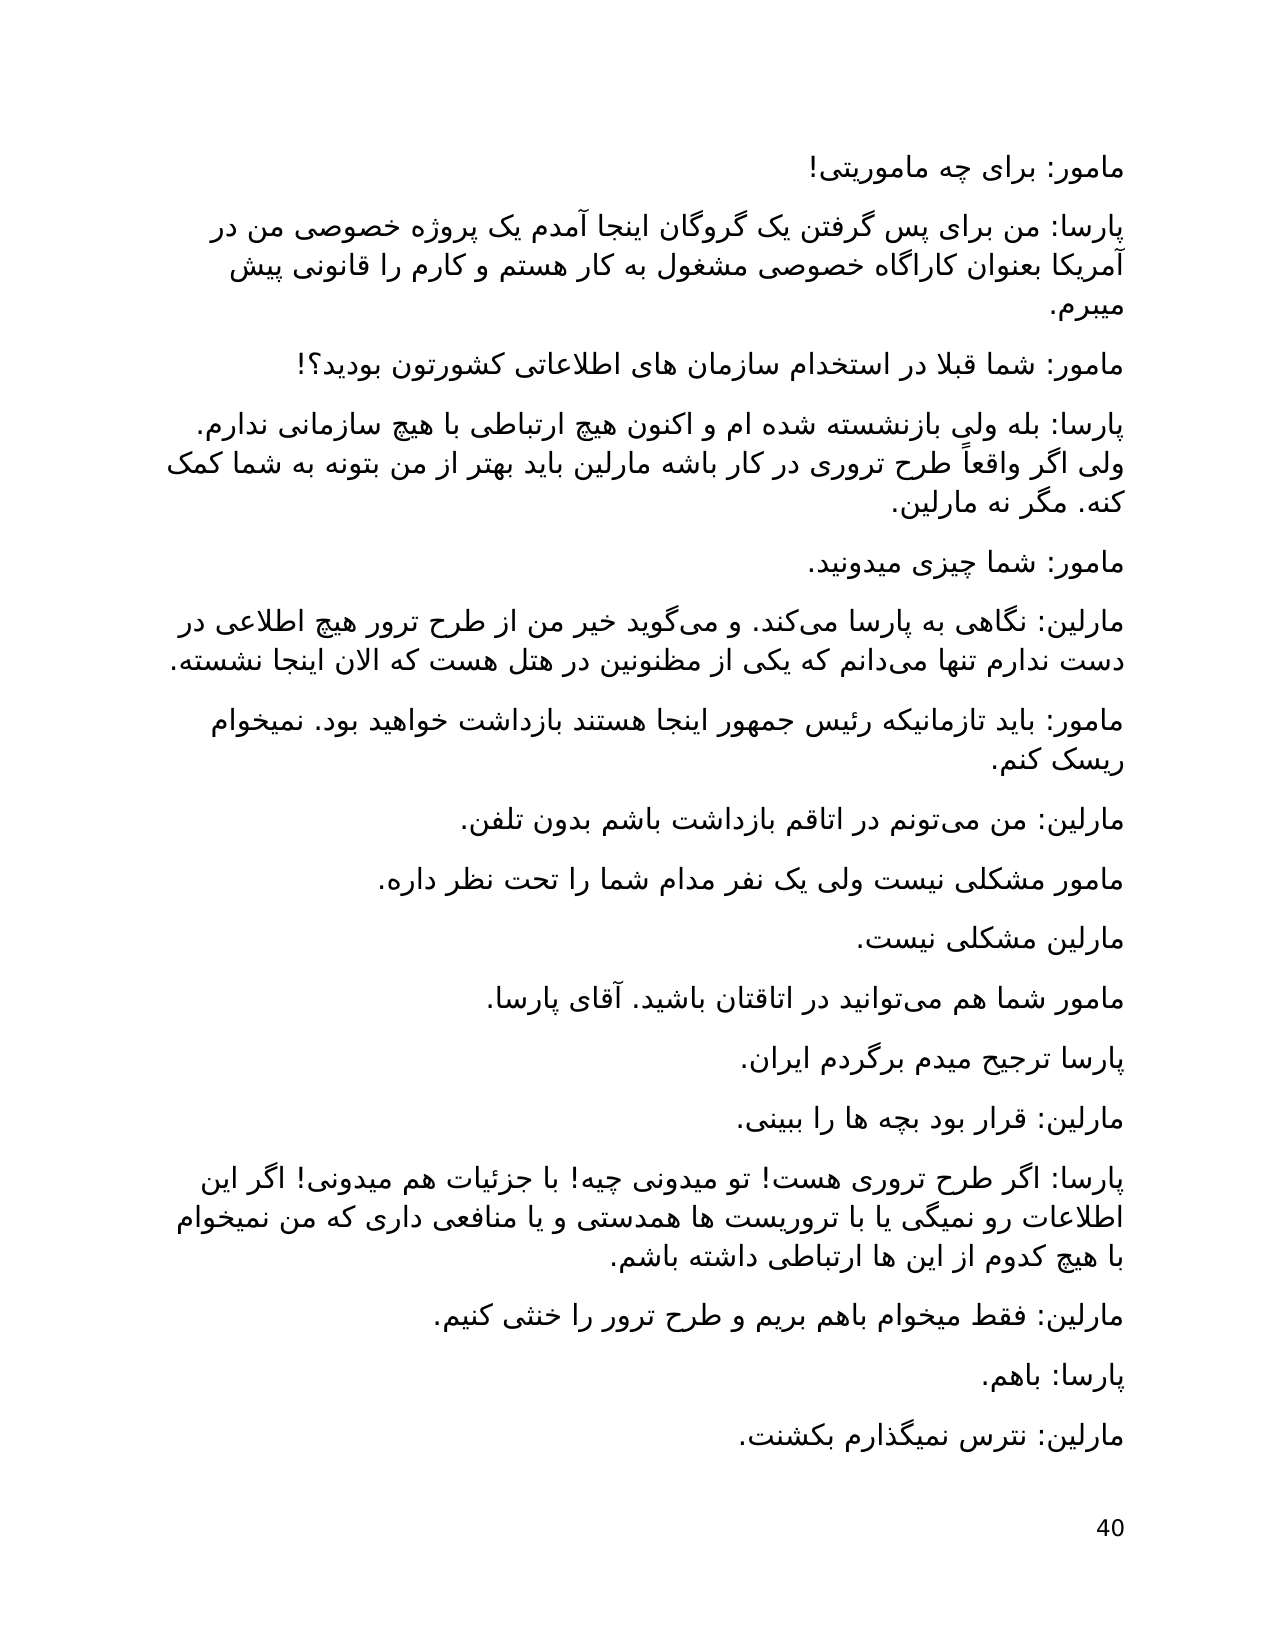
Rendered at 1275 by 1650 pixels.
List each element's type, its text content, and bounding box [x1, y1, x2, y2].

text مارلین: نگاهی به پارسا می‌کند. و می‌گوید خیر من از طرح ترور هیچ اطلاعی در دست ندارم تنها می‌دانم که یکی از مظنونین در هتل هست که الان اینجا نشسته. [150, 605, 1125, 678]
text مامور: شما چیزی میدونید. [150, 545, 1125, 579]
text پارسا: باهم. [150, 1358, 1125, 1392]
text مامور: باید تازمانیکه رئیس جمهور اینجا هستند بازداشت خواهید بود. نمیخوام ریسک کنم. [150, 703, 1125, 776]
text مارلین مشکلی نیست. [150, 922, 1125, 956]
text مارلین: فقط میخوام باهم بریم و طرح ترور را خنثی کنیم. [150, 1299, 1125, 1333]
text پارسا: من برای پس گرفتن یک گروگان اینجا آمدم یک پروژه خصوصی من در آمریکا بعنوان کاراگاه خصوصی مشغول به کار هستم و کارم را قانونی پیش میبرم. [150, 210, 1125, 322]
text مارلین: نترس نمیگذارم بکشنت. [150, 1418, 1125, 1452]
text مامور مشکلی نیست ولی یک نفر مدام شما را تحت نظر داره. [150, 862, 1125, 896]
text مامور: برای چه ماموریتی! [150, 150, 1125, 184]
text مامور: شما قبلا در استخدام سازمان های اطلاعاتی کشورتون بودید؟! [150, 347, 1125, 381]
text مامور شما هم می‌توانید در اتاقتان باشید. آقای پارسا. [150, 982, 1125, 1016]
text مارلین: من می‌تونم در اتاقم بازداشت باشم بدون تلفن. [150, 802, 1125, 836]
text پارسا ترجیح میدم برگردم ایران. [150, 1041, 1125, 1075]
text مارلین: قرار بود بچه ها را ببینی. [150, 1101, 1125, 1135]
text پارسا: اگر طرح تروری هست! تو میدونی چیه! با جزئیات هم میدونی! اگر این اطلاعات رو نمیگی یا با تروریست ها همدستی و یا منافعی داری که من نمیخوام با هیچ کدوم از این ها ارتباطی داشته باشم. [150, 1161, 1125, 1273]
text پارسا: بله ولی بازنشسته شده ام و اکنون هیچ ارتباطی با هیچ سازمانی ندارم. ولی اگر واقعاً طرح تروری در کار باشه مارلین باید بهتر از من بتونه به شما کمک کنه. مگر نه مارلین. [150, 407, 1125, 519]
